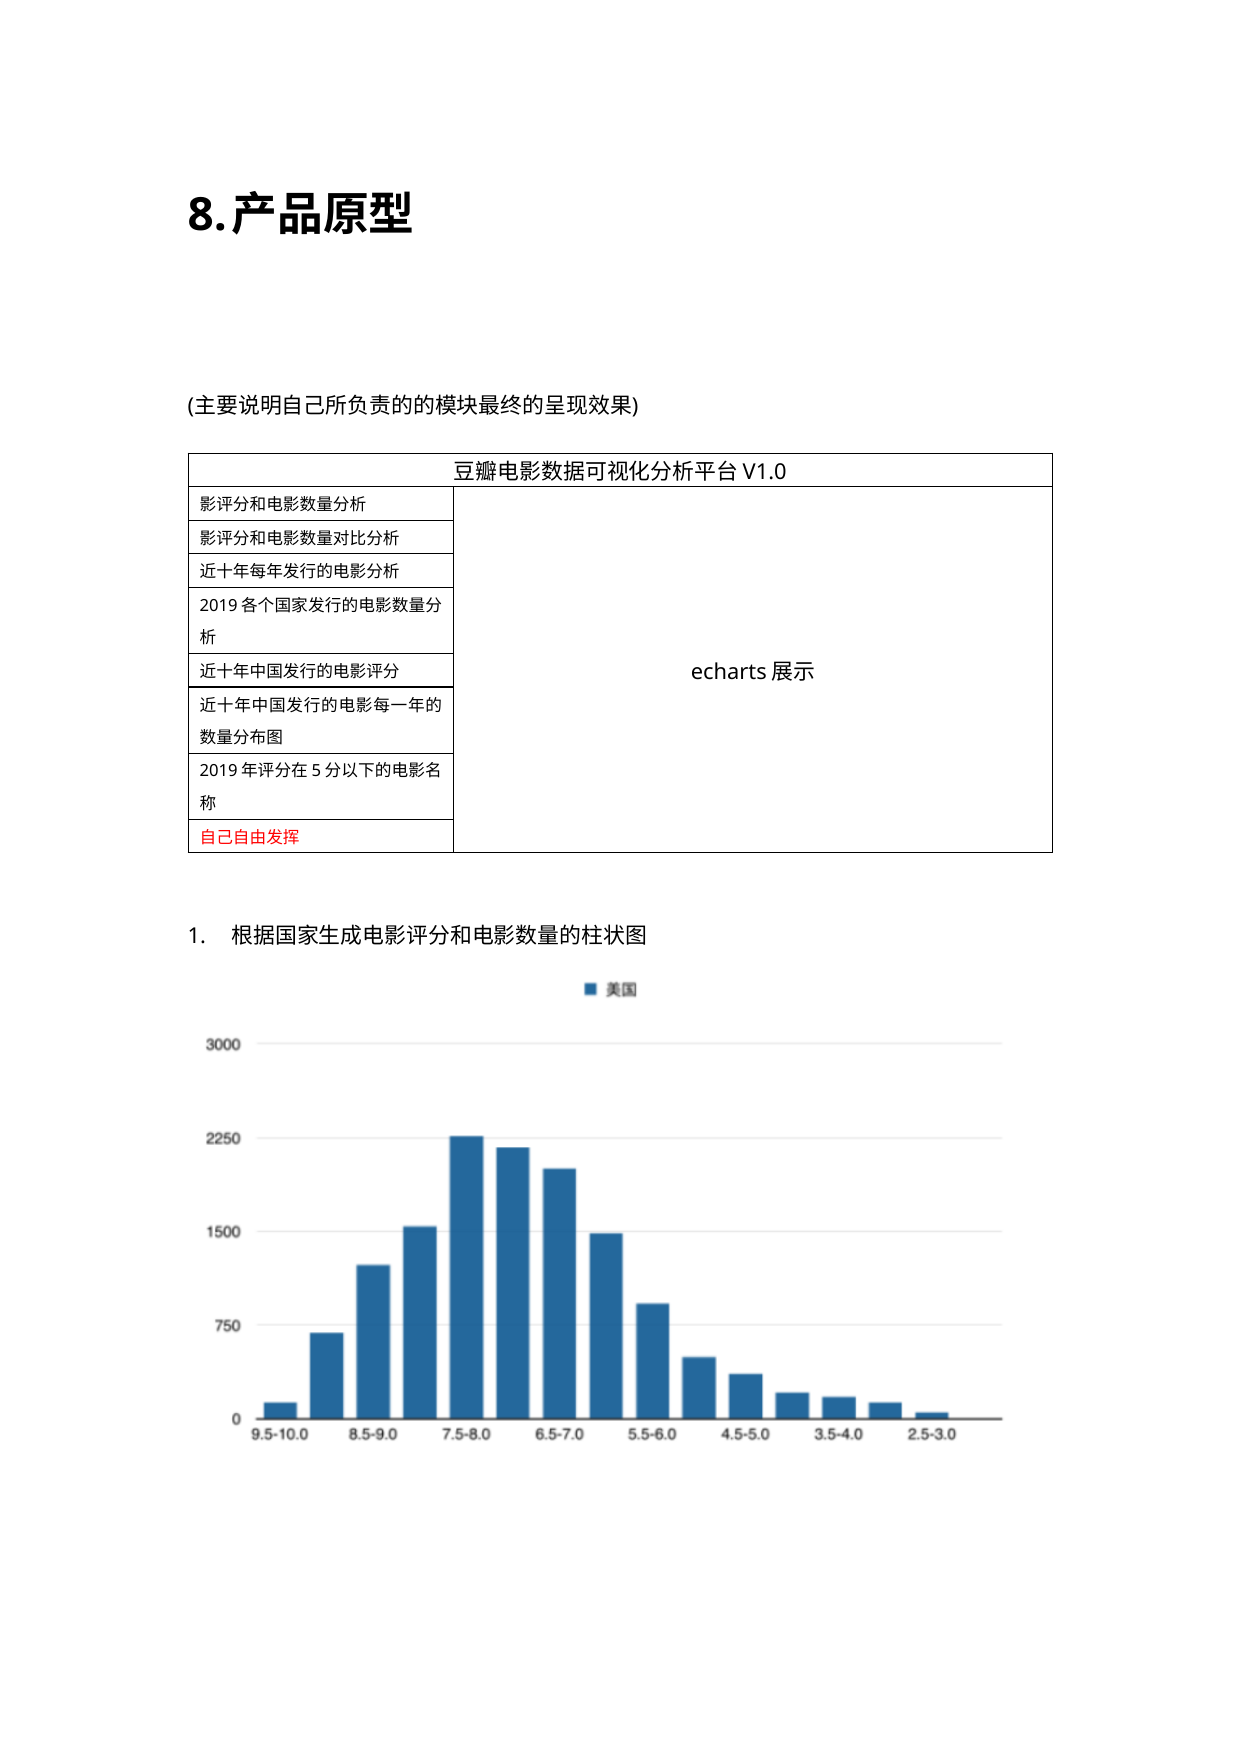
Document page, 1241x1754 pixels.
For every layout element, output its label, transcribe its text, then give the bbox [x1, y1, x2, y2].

text (主要说明自己所负责的的模块最终的呈现效果) [187, 388, 1053, 420]
table_cell echarts展示 [454, 487, 1052, 852]
table_cell 近十年中国发行的电影每一年的数量分布图 [189, 688, 453, 752]
table_cell 近十年每年发行的电影分析 [189, 554, 453, 587]
table_cell 2019各个国家发行的电影数量分析 [189, 588, 453, 653]
table_cell 影评分和电影数量对比分析 [189, 521, 453, 553]
table_cell 2019年评分在5分以下的电影名称 [189, 754, 453, 818]
table_cell 影评分和电影数量分析 [189, 487, 453, 520]
table_header 豆瓣电影数据可视化分析平台V1.0 [189, 454, 1052, 486]
list 根据国家生成电影评分和电影数量的柱状图 [187, 918, 1053, 950]
subtitle 产品原型 [187, 162, 1053, 259]
table_cell 近十年中国发行的电影评分 [189, 654, 453, 686]
table_cell 自己自由发挥 [189, 820, 453, 852]
picture [187, 950, 1053, 1482]
